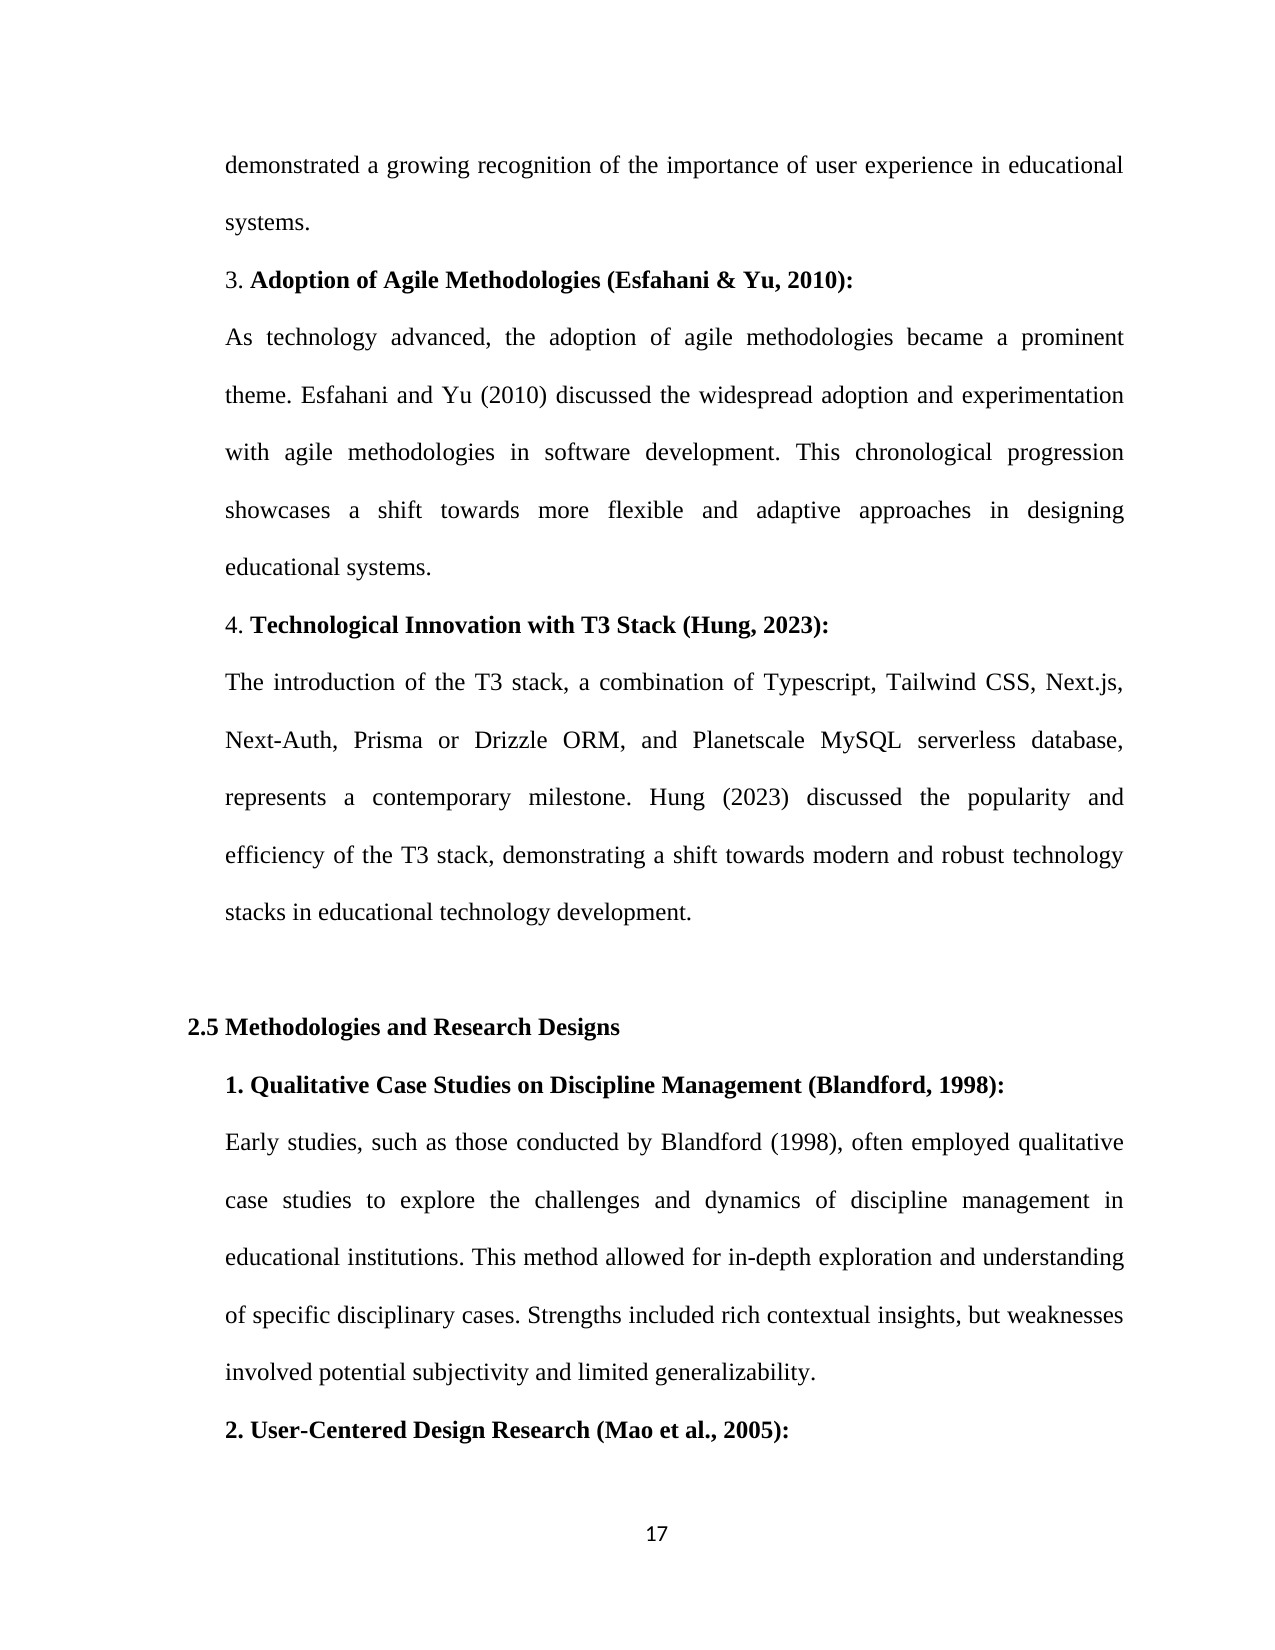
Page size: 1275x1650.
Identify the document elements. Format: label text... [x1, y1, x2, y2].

text 1. Qualitative Case Studies on Discipline Management (Blandford, 1998): [225, 1070, 1125, 1099]
text As technology advanced, the adoption of agile methodologies became a prominent theme. Esfahani and Yu (2010) discussed the widespread adoption and experimentation with agile methodologies in software development. This chronological progression showcases a shift towards more flexible and adaptive approaches in designing educational systems. [225, 322, 1125, 581]
text 2.5 Methodologies and Research Designs [187, 1012, 1125, 1041]
text 4. Technological Innovation with T3 Stack (Hung, 2023): [225, 610, 1125, 639]
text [225, 150, 1125, 236]
text Early studies, such as those conducted by Blandford (1998), often employed qualitative case studies to explore the challenges and dynamics of discipline management in educational institutions. This method allowed for in-depth exploration and understanding of specific disciplinary cases. Strengths included rich contextual insights, but weaknesses involved potential subjectivity and limited generalizability. [225, 1127, 1125, 1386]
text The introduction of the T3 stack, a combination of Typescript, Tailwind CSS, Next.js, Next-Auth, Prisma or Drizzle ORM, and Planetscale MySQL serverless database, represents a contemporary milestone. Hung (2023) discussed the popularity and efficiency of the T3 stack, demonstrating a shift towards modern and robust technology stacks in educational technology development. [225, 667, 1125, 926]
text 2. User-Centered Design Research (Mao et al., 2005): [225, 1415, 1125, 1444]
text 3. Adoption of Agile Methodologies (Esfahani & Yu, 2010): [225, 265, 1125, 294]
